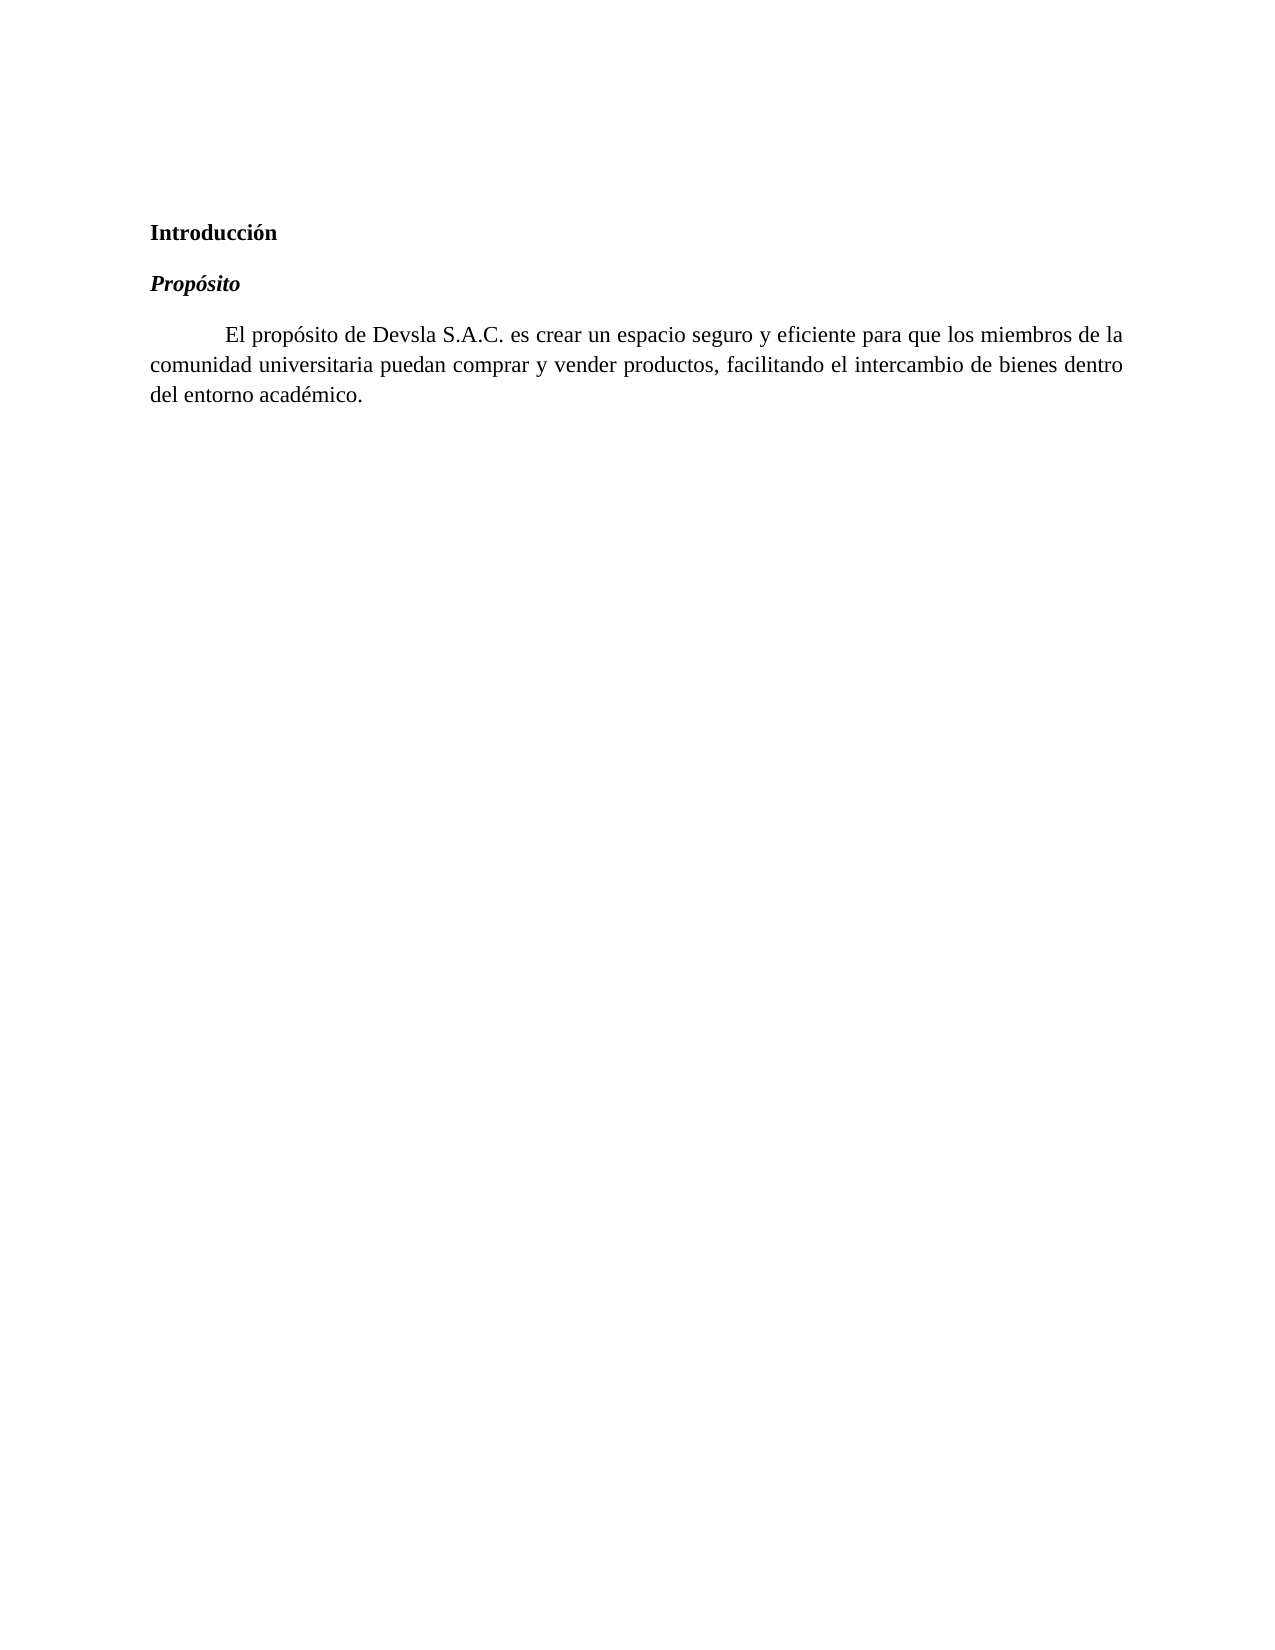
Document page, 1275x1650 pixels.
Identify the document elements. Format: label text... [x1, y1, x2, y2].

subtitle Propósito [150, 270, 1125, 296]
subtitle Introducción [150, 219, 1125, 245]
text El propósito de Devsla S.A.C. es crear un espacio seguro y eficiente para que los miembros de la comunidad universitaria puedan comprar y vender productos, facilitando el intercambio de bienes dentro del entorno académico. [150, 321, 1125, 408]
